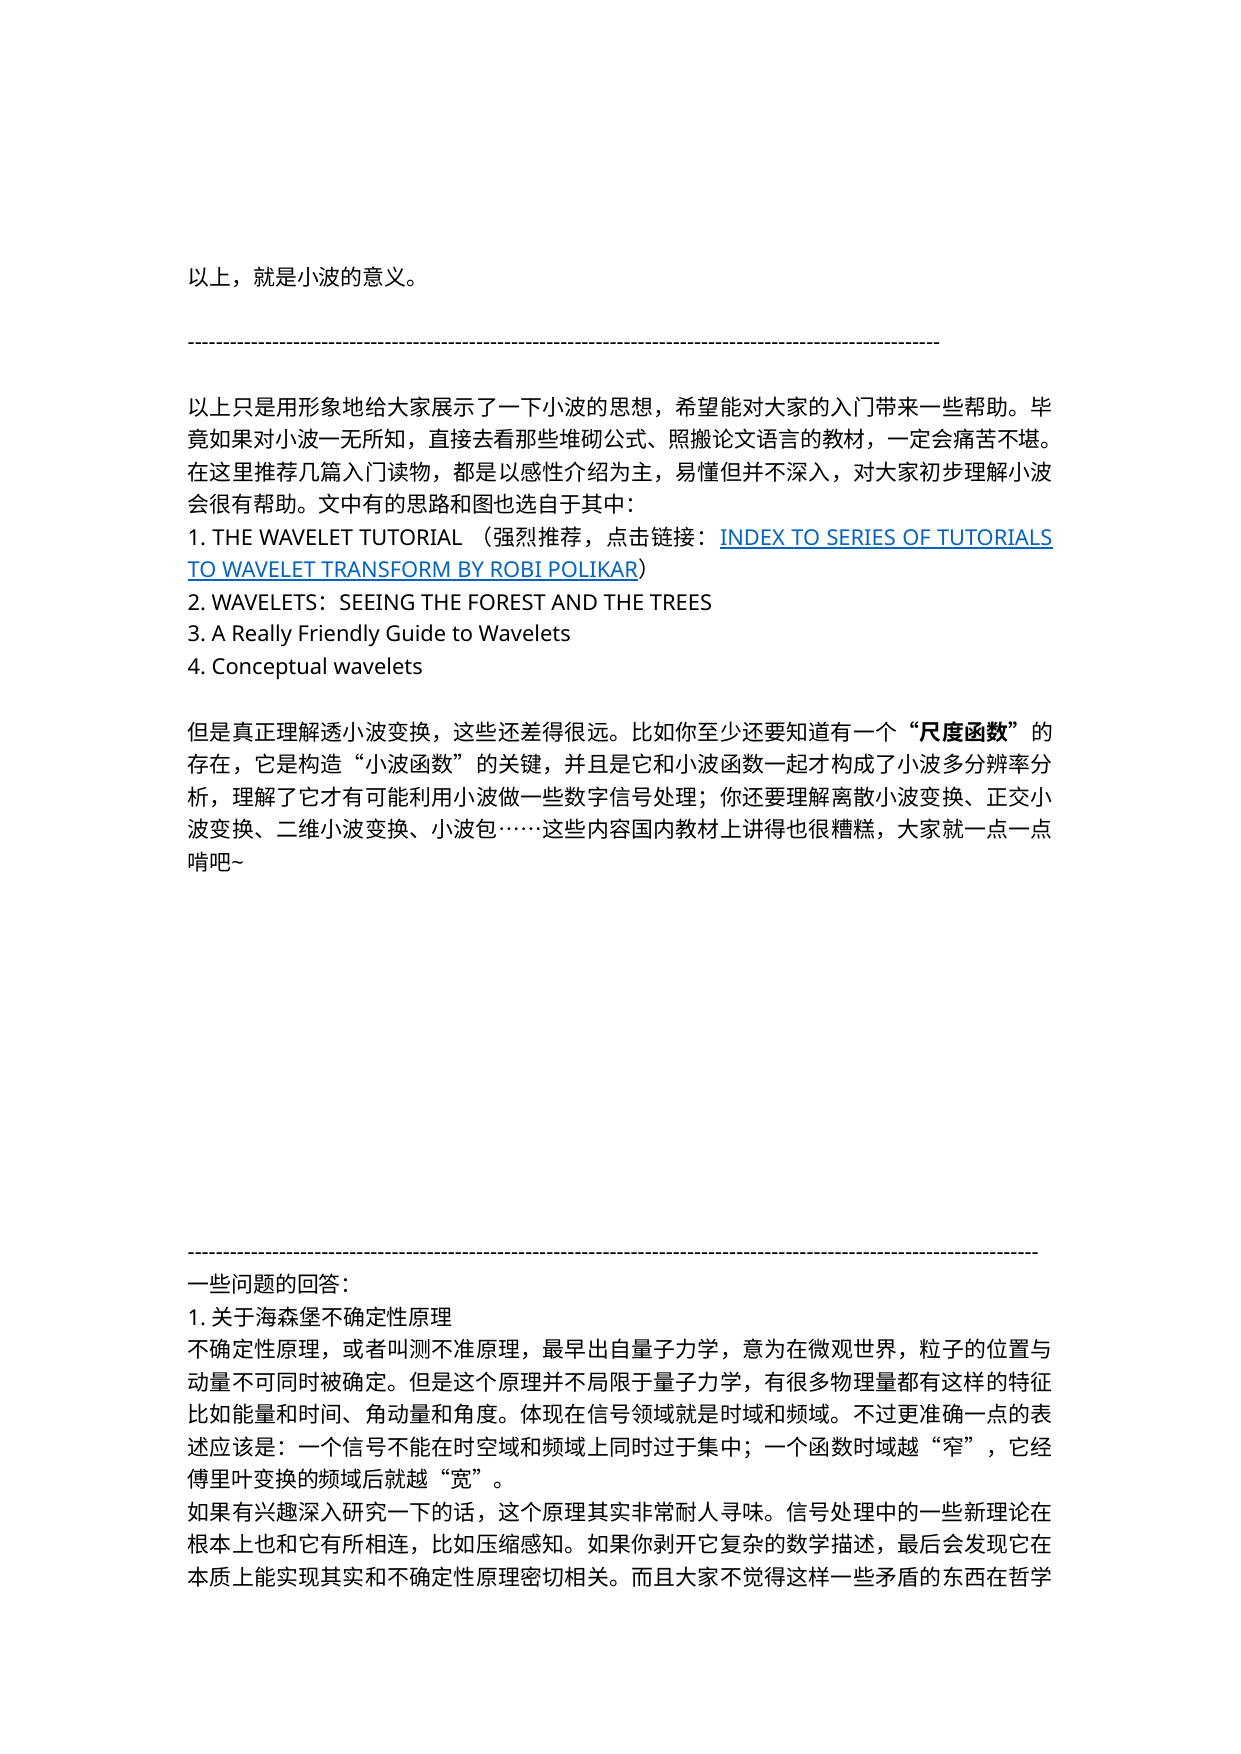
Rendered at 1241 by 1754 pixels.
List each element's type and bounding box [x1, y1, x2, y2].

text [187, 162, 1053, 1592]
